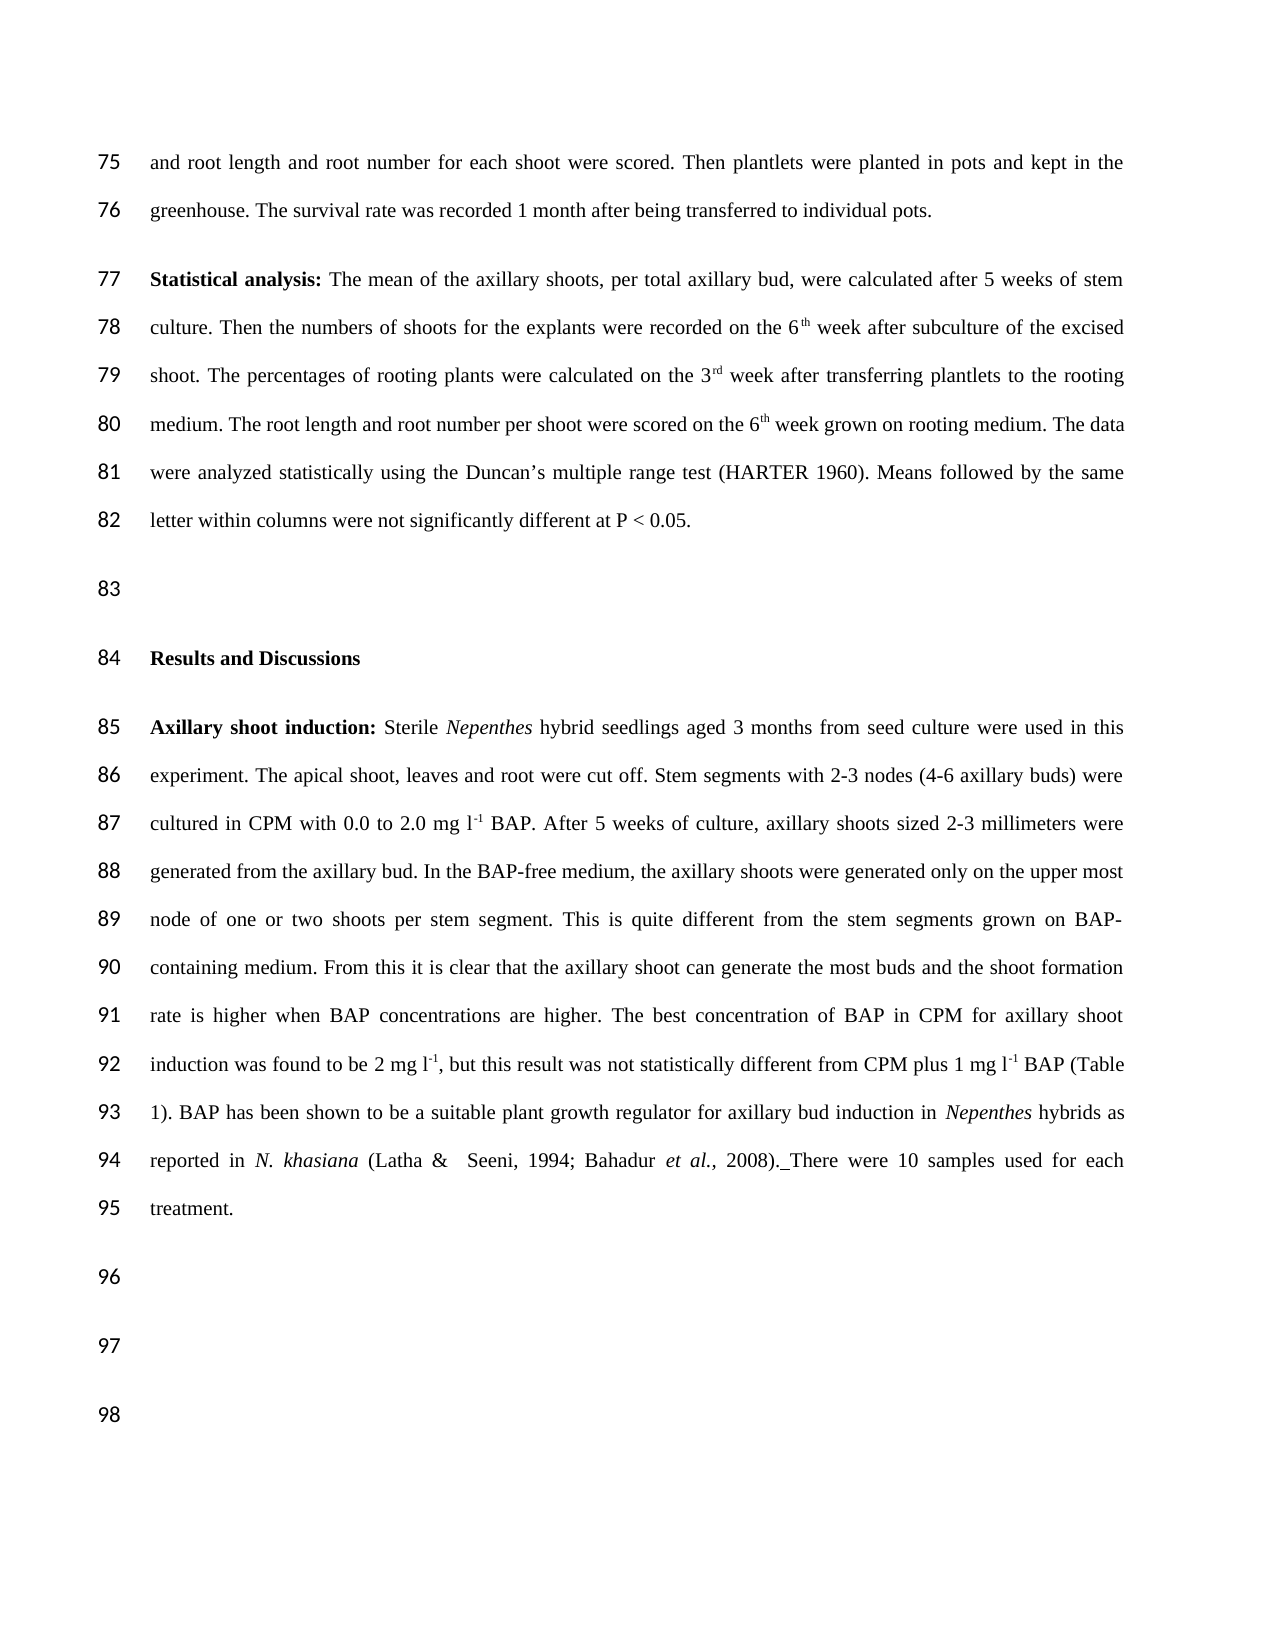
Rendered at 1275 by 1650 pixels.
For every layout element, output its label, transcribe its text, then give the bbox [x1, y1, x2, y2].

text Results and Discussions [150, 646, 1125, 670]
text Axillary shoot induction: Sterile Nepenthes hybrid seedlings aged 3 months from seed culture were used in this experiment. The apical shoot, leaves and root were cut off. Stem segments with 2-3 nodes (4-6 axillary buds) were cultured in CPM with 0.0 to 2.0 mg l-1 BAP. After 5 weeks of culture, axillary shoots sized 2-3 millimeters were generated from the axillary bud. In the BAP-free medium, the axillary shoots were generated only on the upper most node of one or two shoots per stem segment. This is quite different from the stem segments grown on BAP-containing medium. From this it is clear that the axillary shoot can generate the most buds and the shoot formation rate is higher when BAP concentrations are higher. The best concentration of BAP in CPM for axillary shoot induction was found to be 2 mg l-1, but this result was not statistically different from CPM plus 1 mg l-1 BAP (Table 1). BAP has been shown to be a suitable plant growth regulator for axillary bud induction in Nepenthes hybrids as reported in N. khasiana (Latha & Seeni, 1994; Bahadur et al., 2008). There were 10 samples used for each treatment. [150, 714, 1125, 1220]
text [150, 150, 1125, 222]
text Statistical analysis: The mean of the axillary shoots, per total axillary bud, were calculated after 5 weeks of stem culture. Then the numbers of shoots for the explants were recorded on the 6th week after subculture of the excised shoot. The percentages of rooting plants were calculated on the 3rd week after transferring plantlets to the rooting medium. The root length and root number per shoot were scored on the 6th week grown on rooting medium. The data were analyzed statistically using the Duncan’s multiple range test (HARTER 1960). Means followed by the same letter within columns were not significantly different at P < 0.05. [150, 267, 1125, 532]
